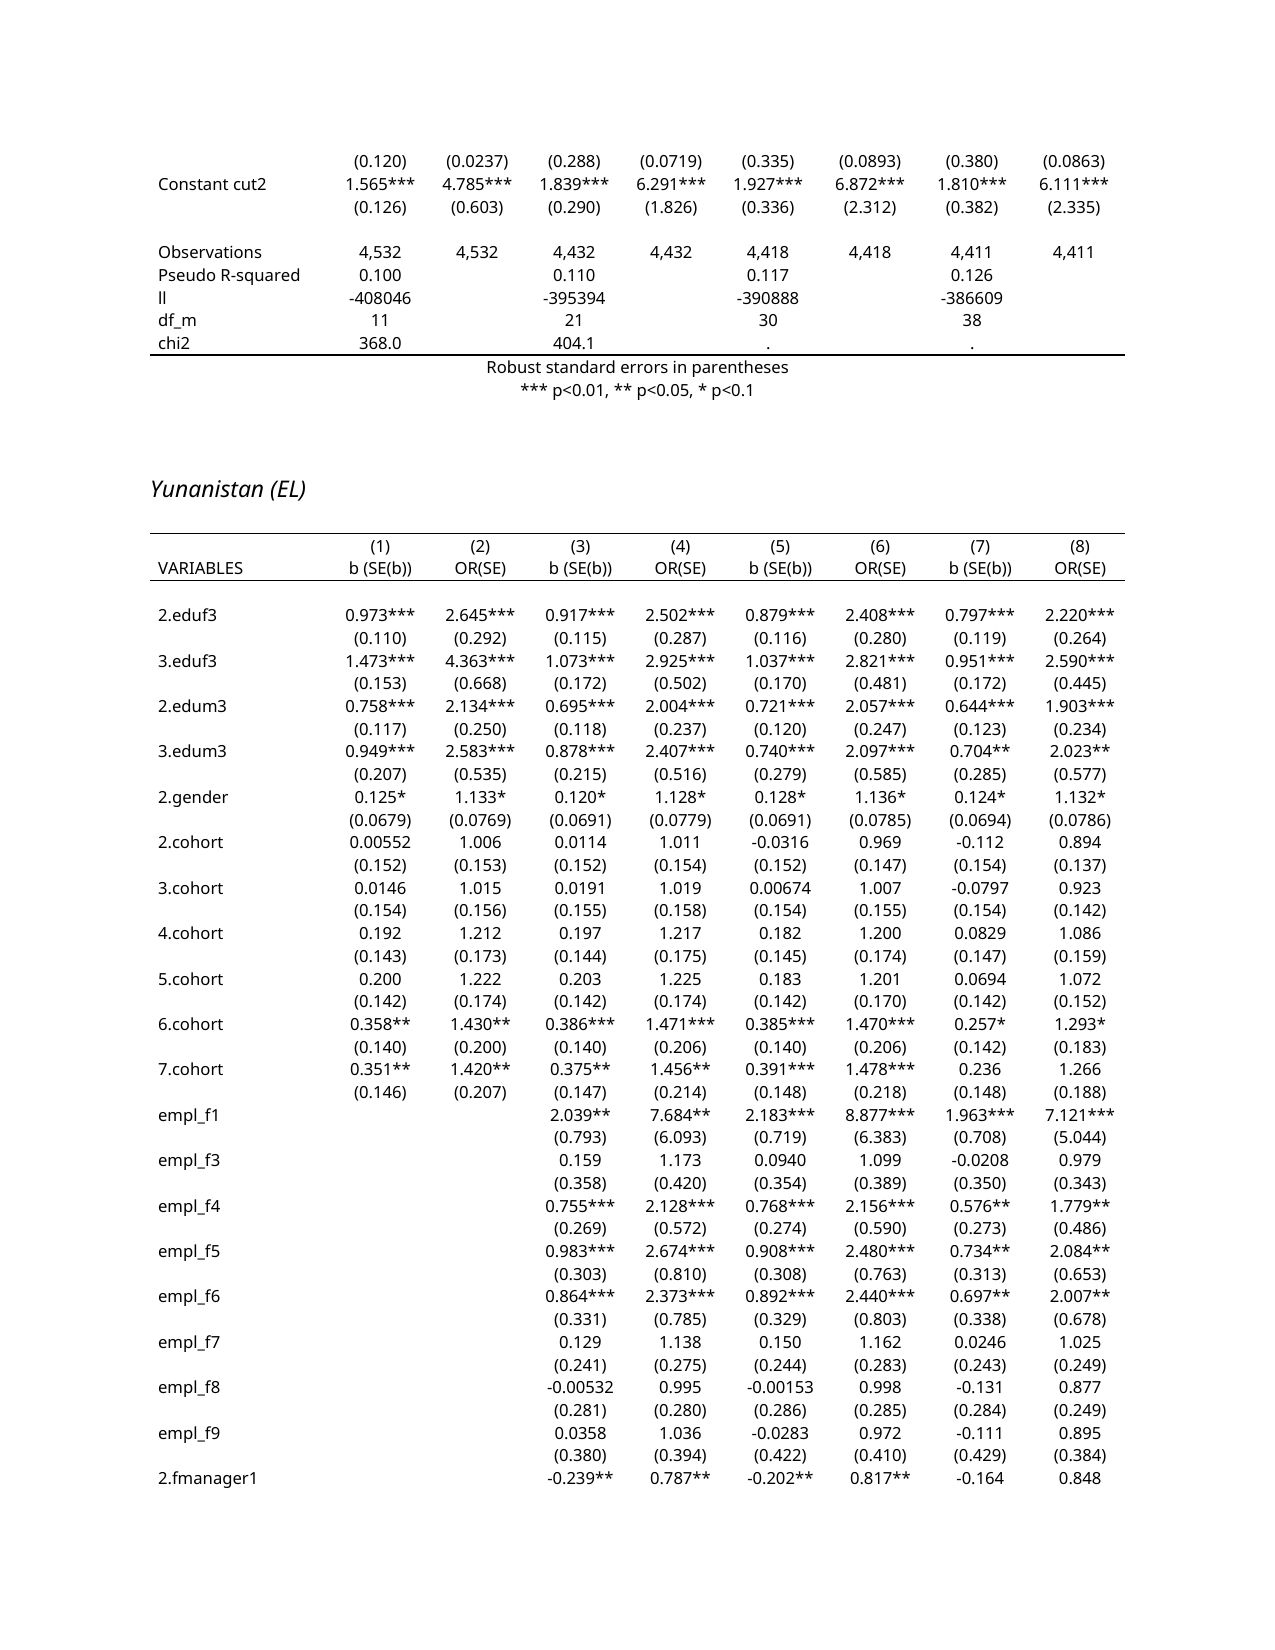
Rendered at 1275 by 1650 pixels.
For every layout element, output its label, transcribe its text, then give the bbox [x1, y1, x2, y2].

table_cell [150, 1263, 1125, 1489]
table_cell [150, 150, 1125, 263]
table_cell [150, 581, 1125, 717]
text Robust standard errors in parentheses [150, 356, 1125, 379]
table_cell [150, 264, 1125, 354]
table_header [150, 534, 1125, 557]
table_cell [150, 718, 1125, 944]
text Yunanistan (EL) [150, 473, 1125, 504]
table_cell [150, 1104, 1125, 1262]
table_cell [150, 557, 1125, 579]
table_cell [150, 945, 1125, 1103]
text *** p<0.01, ** p<0.05, * p<0.1 [150, 379, 1125, 401]
